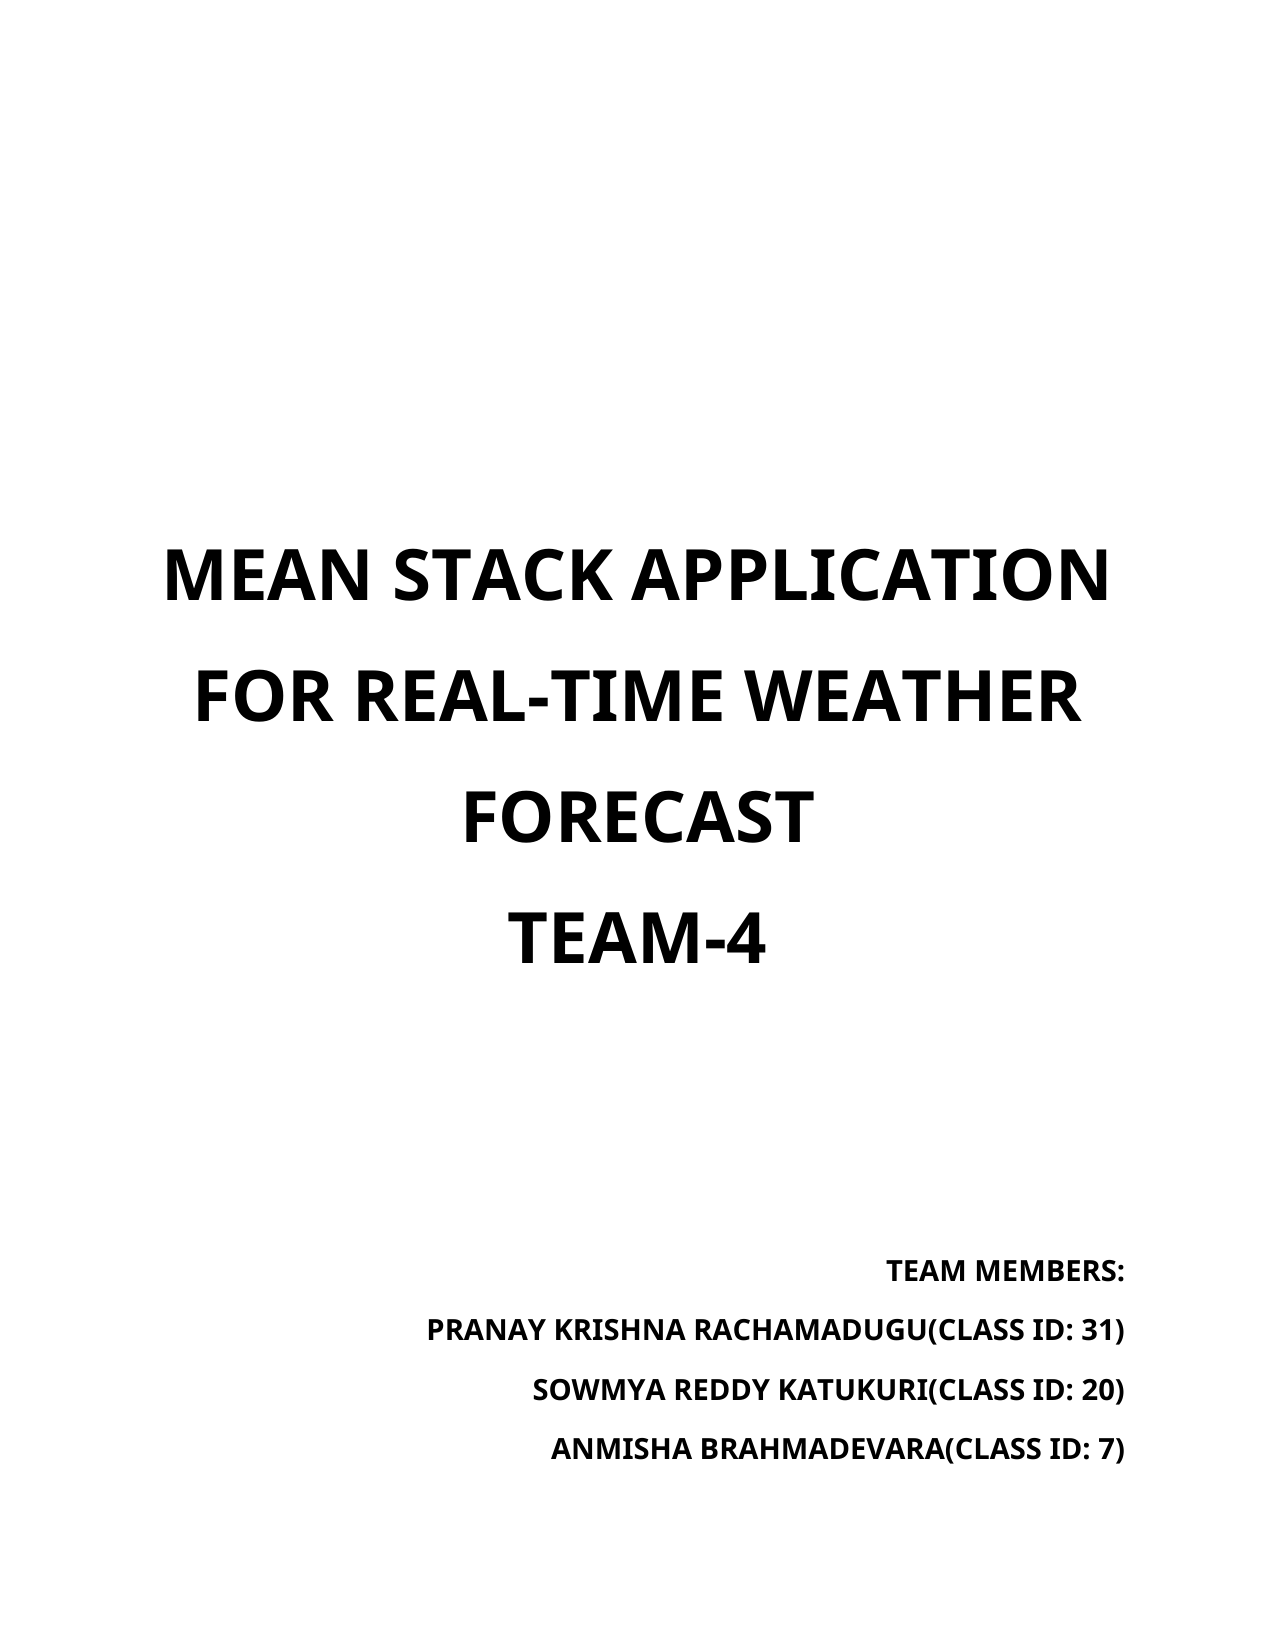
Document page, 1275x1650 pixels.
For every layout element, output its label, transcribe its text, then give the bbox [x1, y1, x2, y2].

text FORECAST [150, 766, 1125, 863]
text ANMISHA BRAHMADEVARA(CLASS ID: 7) [150, 1428, 1125, 1468]
text TEAM-4 [150, 887, 1125, 984]
text MEAN STACK APPLICATION [150, 525, 1125, 621]
text PRANAY KRISHNA RACHAMADUGU(CLASS ID: 31) [150, 1309, 1125, 1349]
text SOWMYA REDDY KATUKURI(CLASS ID: 20) [150, 1369, 1125, 1408]
text TEAM MEMBERS: [150, 1250, 1125, 1289]
text FOR REAL-TIME WEATHER [150, 646, 1125, 742]
